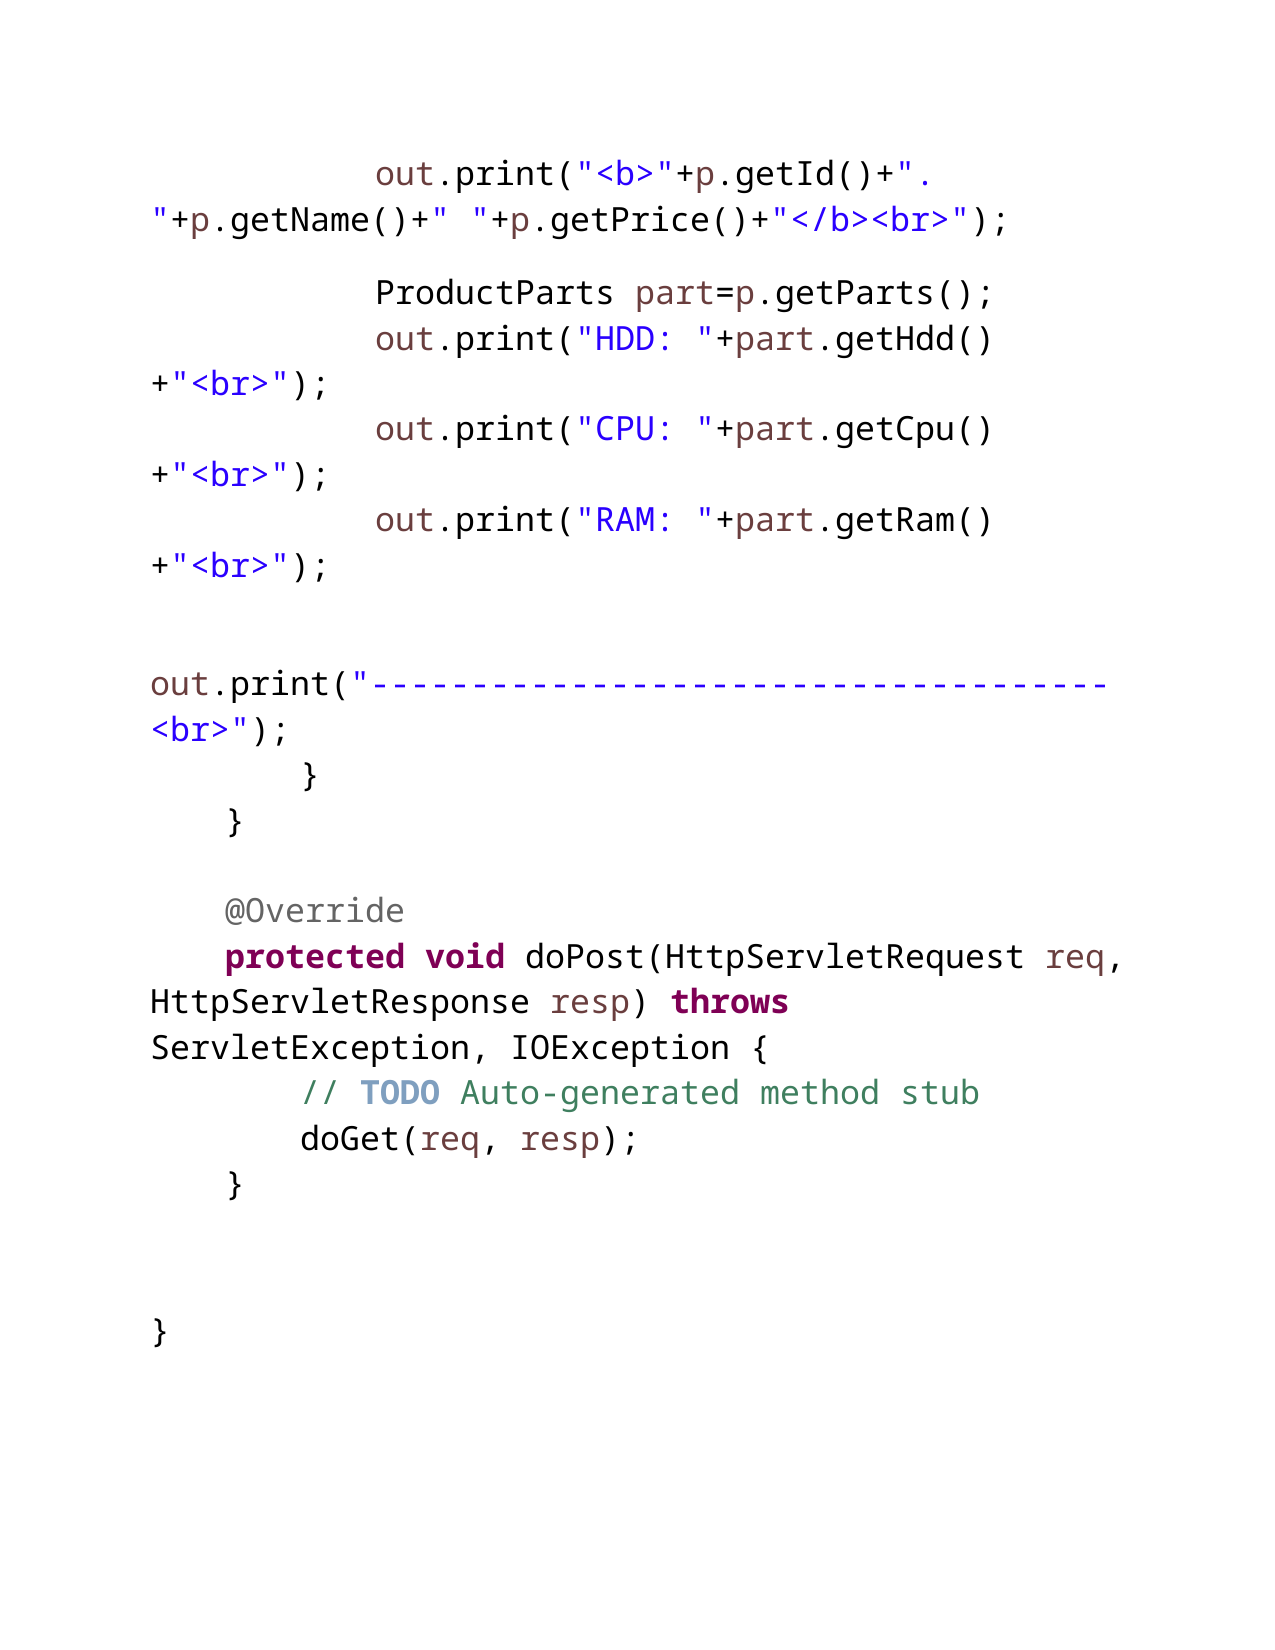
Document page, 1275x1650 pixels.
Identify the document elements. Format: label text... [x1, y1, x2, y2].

text } [150, 751, 1125, 796]
text @Override [150, 887, 1125, 933]
text } [150, 796, 1125, 842]
text protected void doPost(HttpServletRequest req, HttpServletResponse resp) throws ServletException, IOException { [150, 933, 1125, 1069]
text out.print("-------------------------------------<br>"); [150, 587, 1125, 751]
text doGet(req, resp); [150, 1114, 1125, 1160]
text out.print("HDD: "+part.getHdd()+"<br>"); [150, 314, 1125, 405]
text } [150, 1160, 1125, 1205]
text out.print("RAM: "+part.getRam()+"<br>"); [150, 496, 1125, 587]
text // TODO Auto-generated method stub [150, 1069, 1125, 1114]
text } [150, 1307, 1125, 1352]
text ProductParts part=p.getParts(); [150, 269, 1125, 314]
text out.print("<b>"+p.getId()+". "+p.getName()+" "+p.getPrice()+"</b><br>"); [150, 150, 1125, 241]
text out.print("CPU: "+part.getCpu()+"<br>"); [150, 405, 1125, 496]
